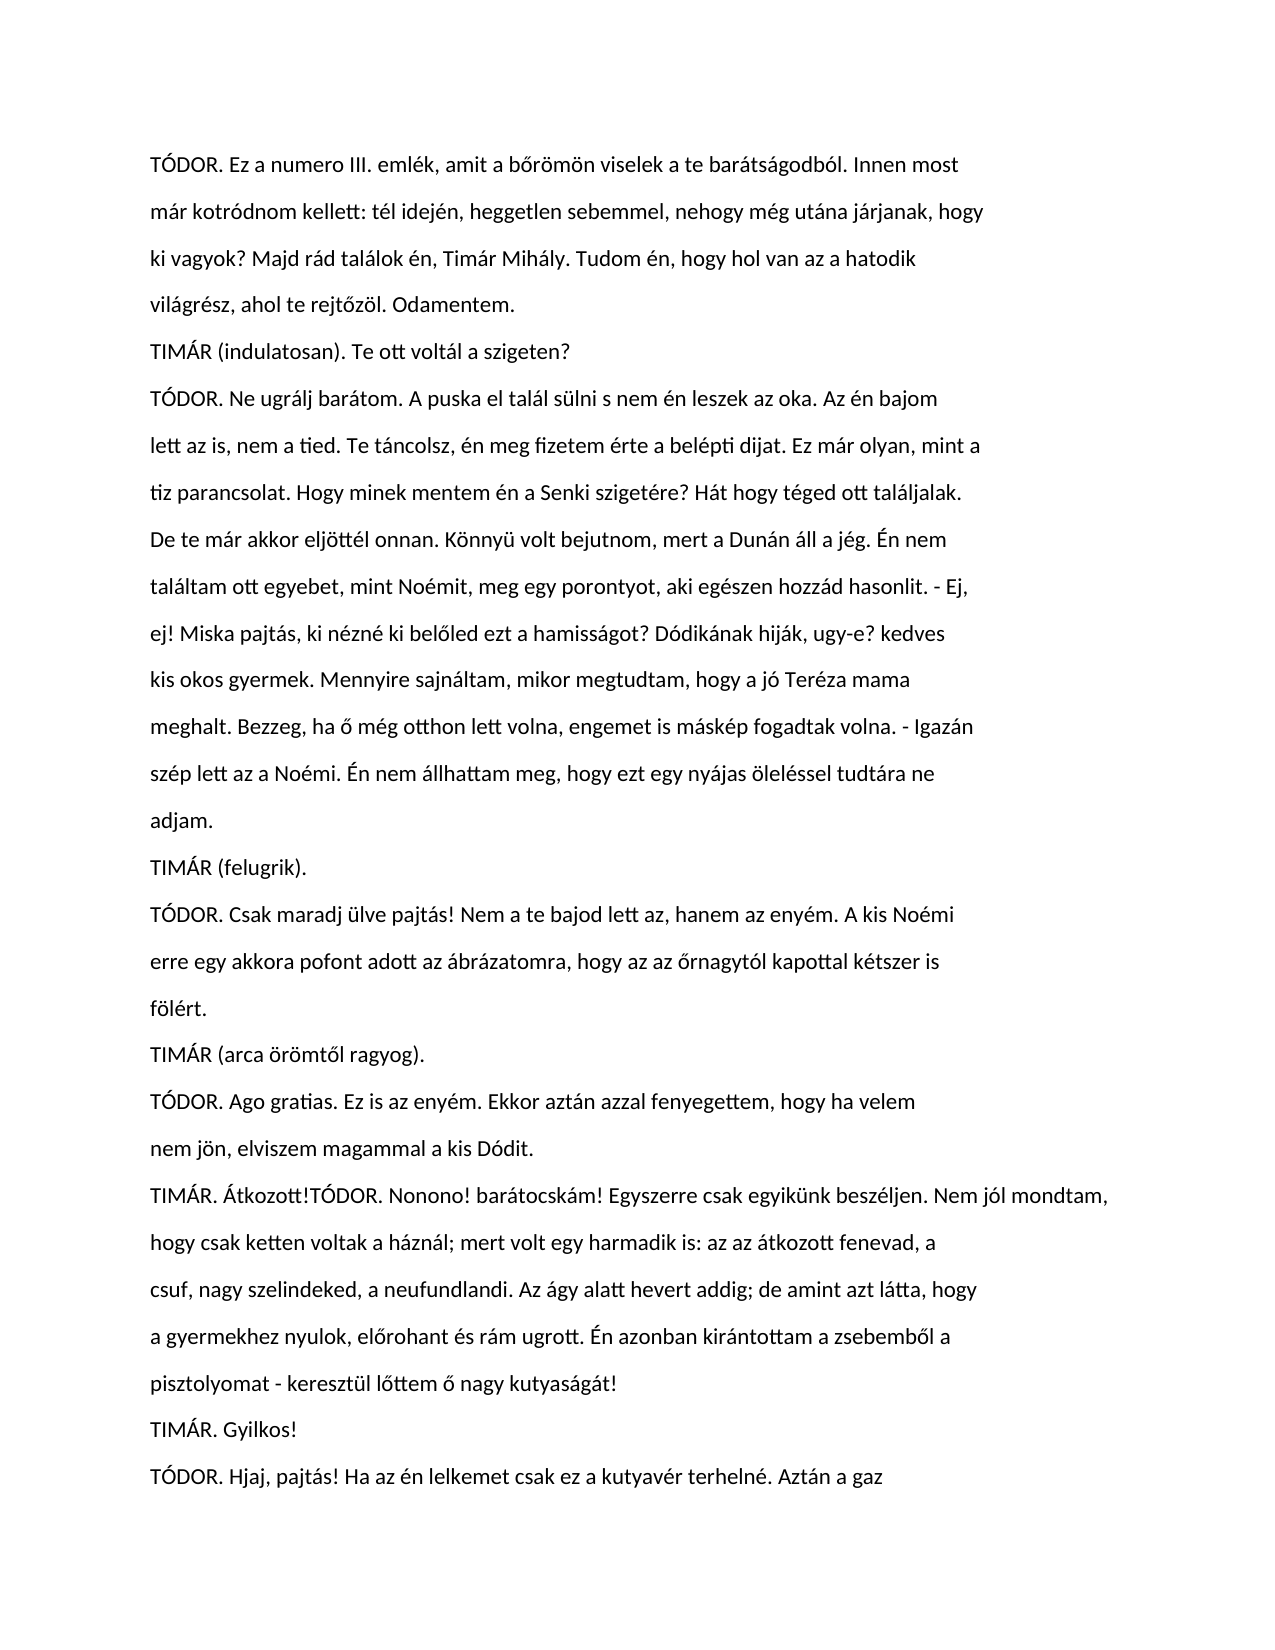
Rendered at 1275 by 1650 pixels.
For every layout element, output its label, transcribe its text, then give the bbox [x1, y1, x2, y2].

text nem jön, elviszem magammal a kis Dódit. [150, 1134, 1125, 1162]
text erre egy akkora pofont adott az ábrázatomra, hogy az az őrnagytól kapottal kétszer is [150, 947, 1125, 975]
text TÓDOR. Hjaj, pajtás! Ha az én lelkemet csak ez a kutyavér terhelné. Aztán a gaz [150, 1462, 1125, 1491]
text találtam ott egyebet, mint Noémit, meg egy porontyot, aki egészen hozzád hasonlit. - Ej, [150, 572, 1125, 600]
text TIMÁR. Gyilkos! [150, 1416, 1125, 1444]
text TÓDOR. Ne ugrálj barátom. A puska el talál sülni s nem én leszek az oka. Az én bajom [150, 384, 1125, 412]
text TIMÁR (indulatosan). Te ott voltál a szigeten? [150, 337, 1125, 366]
text lett az is, nem a tied. Te táncolsz, én meg fizetem érte a belépti dijat. Ez már olyan, mint a [150, 431, 1125, 459]
text ej! Miska pajtás, ki nézné ki belőled ezt a hamisságot? Dódikának hiják, ugy-e? kedves [150, 619, 1125, 647]
text meghalt. Bezzeg, ha ő még otthon lett volna, engemet is máskép fogadtak volna. - Igazán [150, 712, 1125, 741]
text TIMÁR. Átkozott!TÓDOR. Nonono! barátocskám! Egyszerre csak egyikünk beszéljen. Nem jól mondtam, [150, 1181, 1125, 1209]
text De te már akkor eljöttél onnan. Könnyü volt bejutnom, mert a Dunán áll a jég. Én nem [150, 525, 1125, 553]
text szép lett az a Noémi. Én nem állhattam meg, hogy ezt egy nyájas öleléssel tudtára ne [150, 759, 1125, 787]
text kis okos gyermek. Mennyire sajnáltam, mikor megtudtam, hogy a jó Teréza mama [150, 666, 1125, 694]
text pisztolyomat - keresztül lőttem ő nagy kutyaságát! [150, 1369, 1125, 1397]
text tiz parancsolat. Hogy minek mentem én a Senki szigetére? Hát hogy téged ott találjalak. [150, 478, 1125, 506]
text TIMÁR (felugrik). [150, 853, 1125, 881]
text TIMÁR (arca örömtől ragyog). [150, 1041, 1125, 1069]
text fölért. [150, 994, 1125, 1022]
text TÓDOR. Ez a numero III. emlék, amit a bőrömön viselek a te barátságodból. Innen most [150, 150, 1125, 178]
text csuf, nagy szelindeked, a neufundlandi. Az ágy alatt hevert addig; de amint azt látta, hogy [150, 1275, 1125, 1303]
text ki vagyok? Majd rád találok én, Timár Mihály. Tudom én, hogy hol van az a hatodik [150, 244, 1125, 272]
text már kotródnom kellett: tél idején, heggetlen sebemmel, nehogy még utána járjanak, hogy [150, 197, 1125, 225]
text TÓDOR. Ago gratias. Ez is az enyém. Ekkor aztán azzal fenyegettem, hogy ha velem [150, 1087, 1125, 1116]
text hogy csak ketten voltak a háznál; mert volt egy harmadik is: az az átkozott fenevad, a [150, 1228, 1125, 1256]
text adjam. [150, 806, 1125, 834]
text világrész, ahol te rejtőzöl. Odamentem. [150, 291, 1125, 319]
text a gyermekhez nyulok, előrohant és rám ugrott. Én azonban kirántottam a zsebemből a [150, 1322, 1125, 1350]
text TÓDOR. Csak maradj ülve pajtás! Nem a te bajod lett az, hanem az enyém. A kis Noémi [150, 900, 1125, 928]
